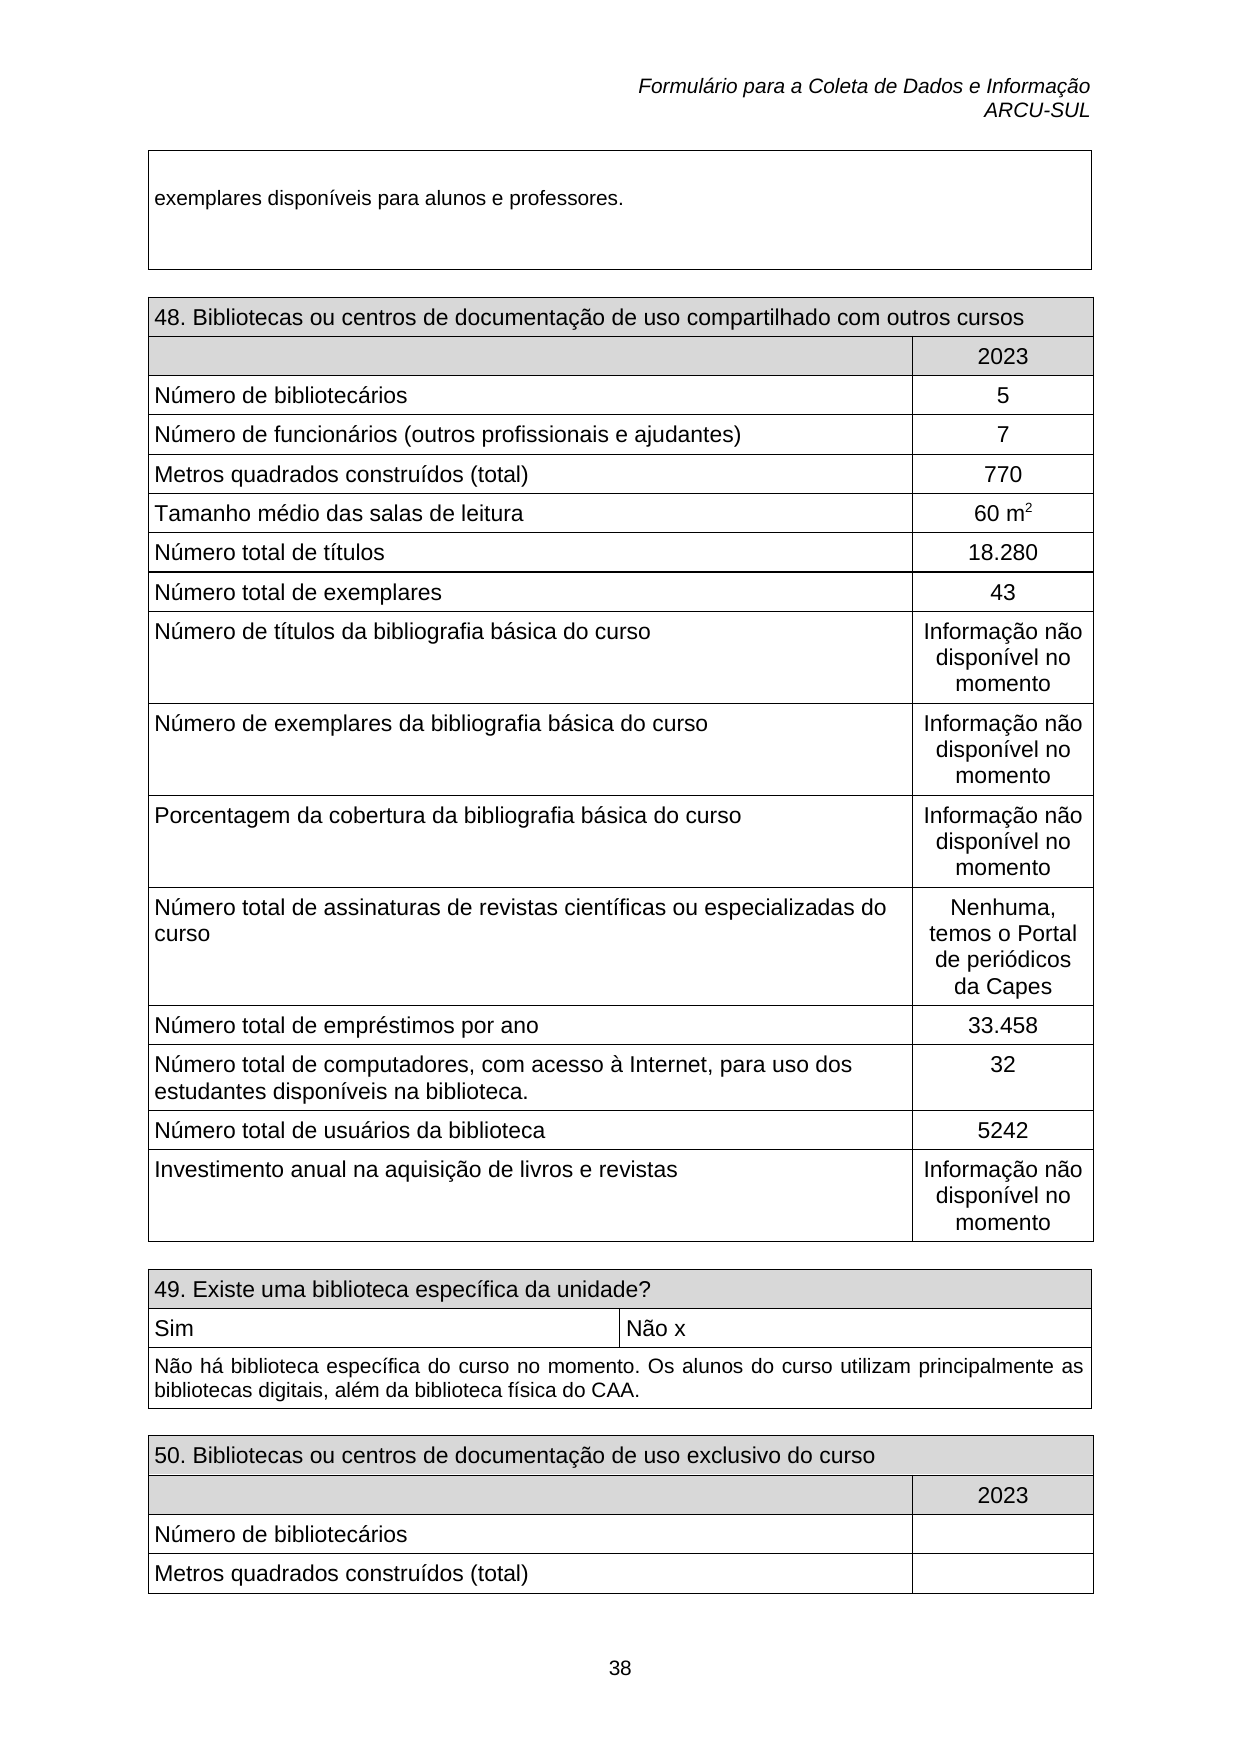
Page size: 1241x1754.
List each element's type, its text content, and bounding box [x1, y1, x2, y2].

table_cell [913, 1515, 1093, 1553]
table_cell 60 m2 [913, 494, 1093, 532]
table_cell [149, 337, 912, 375]
table_cell Sim [149, 1309, 619, 1347]
table_cell 32 [913, 1045, 1093, 1110]
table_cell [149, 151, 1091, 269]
table_cell Número de funcionários (outros profissionais e ajudantes) [149, 415, 912, 454]
table_cell 43 [913, 573, 1093, 611]
table_cell 7 [913, 415, 1093, 454]
table_cell Não há biblioteca específica do curso no momento. Os alunos do curso utilizam principalmente as bibliotecas digitais, além da biblioteca física do CAA. [149, 1348, 1091, 1408]
table_cell Número de bibliotecários [149, 1515, 912, 1553]
table_header 50. Bibliotecas ou centros de documentação de uso exclusivo do curso [149, 1436, 1093, 1474]
table_cell Não x [620, 1309, 1091, 1347]
table_cell Porcentagem da cobertura da bibliografia básica do curso [149, 796, 912, 887]
table_cell 2023 [913, 337, 1093, 375]
table_cell Número total de títulos [149, 533, 912, 571]
table_cell 33.458 [913, 1006, 1093, 1044]
table_cell Investimento anual na aquisição de livros e revistas [149, 1150, 912, 1241]
table_cell Número de exemplares da bibliografia básica do curso [149, 704, 912, 795]
table_cell Metros quadrados construídos (total) [149, 455, 912, 493]
table_header 48. Bibliotecas ou centros de documentação de uso compartilhado com outros cursos [149, 298, 1093, 336]
table_cell Número de títulos da bibliografia básica do curso [149, 612, 912, 703]
table_cell 5 [913, 376, 1093, 414]
table_cell Número total de assinaturas de revistas científicas ou especializadas do curso [149, 888, 912, 1005]
table_cell Informação não disponível no momento [913, 704, 1093, 795]
table_cell Número total de exemplares [149, 573, 912, 611]
table_cell [149, 1476, 912, 1514]
table_header 49. Existe uma biblioteca específica da unidade? [149, 1270, 1091, 1308]
table_cell Metros quadrados construídos (total) [149, 1554, 912, 1592]
table_cell Número de bibliotecários [149, 376, 912, 414]
table_cell Número total de empréstimos por ano [149, 1006, 912, 1044]
table_cell 5242 [913, 1111, 1093, 1149]
table_cell 770 [913, 455, 1093, 493]
table_cell Nenhuma, temos o Portal de periódicos da Capes [913, 888, 1093, 1005]
table_cell Número total de computadores, com acesso à Internet, para uso dos estudantes disponíveis na biblioteca. [149, 1045, 912, 1110]
table_cell Número total de usuários da biblioteca [149, 1111, 912, 1149]
table_cell Informação não disponível no momento [913, 612, 1093, 703]
table_cell Tamanho médio das salas de leitura [149, 494, 912, 532]
table_cell 18.280 [913, 533, 1093, 571]
table_cell Informação não disponível no momento [913, 796, 1093, 887]
table_cell [913, 1554, 1093, 1592]
table_cell 2023 [913, 1476, 1093, 1514]
table_cell Informação não disponível no momento [913, 1150, 1093, 1241]
